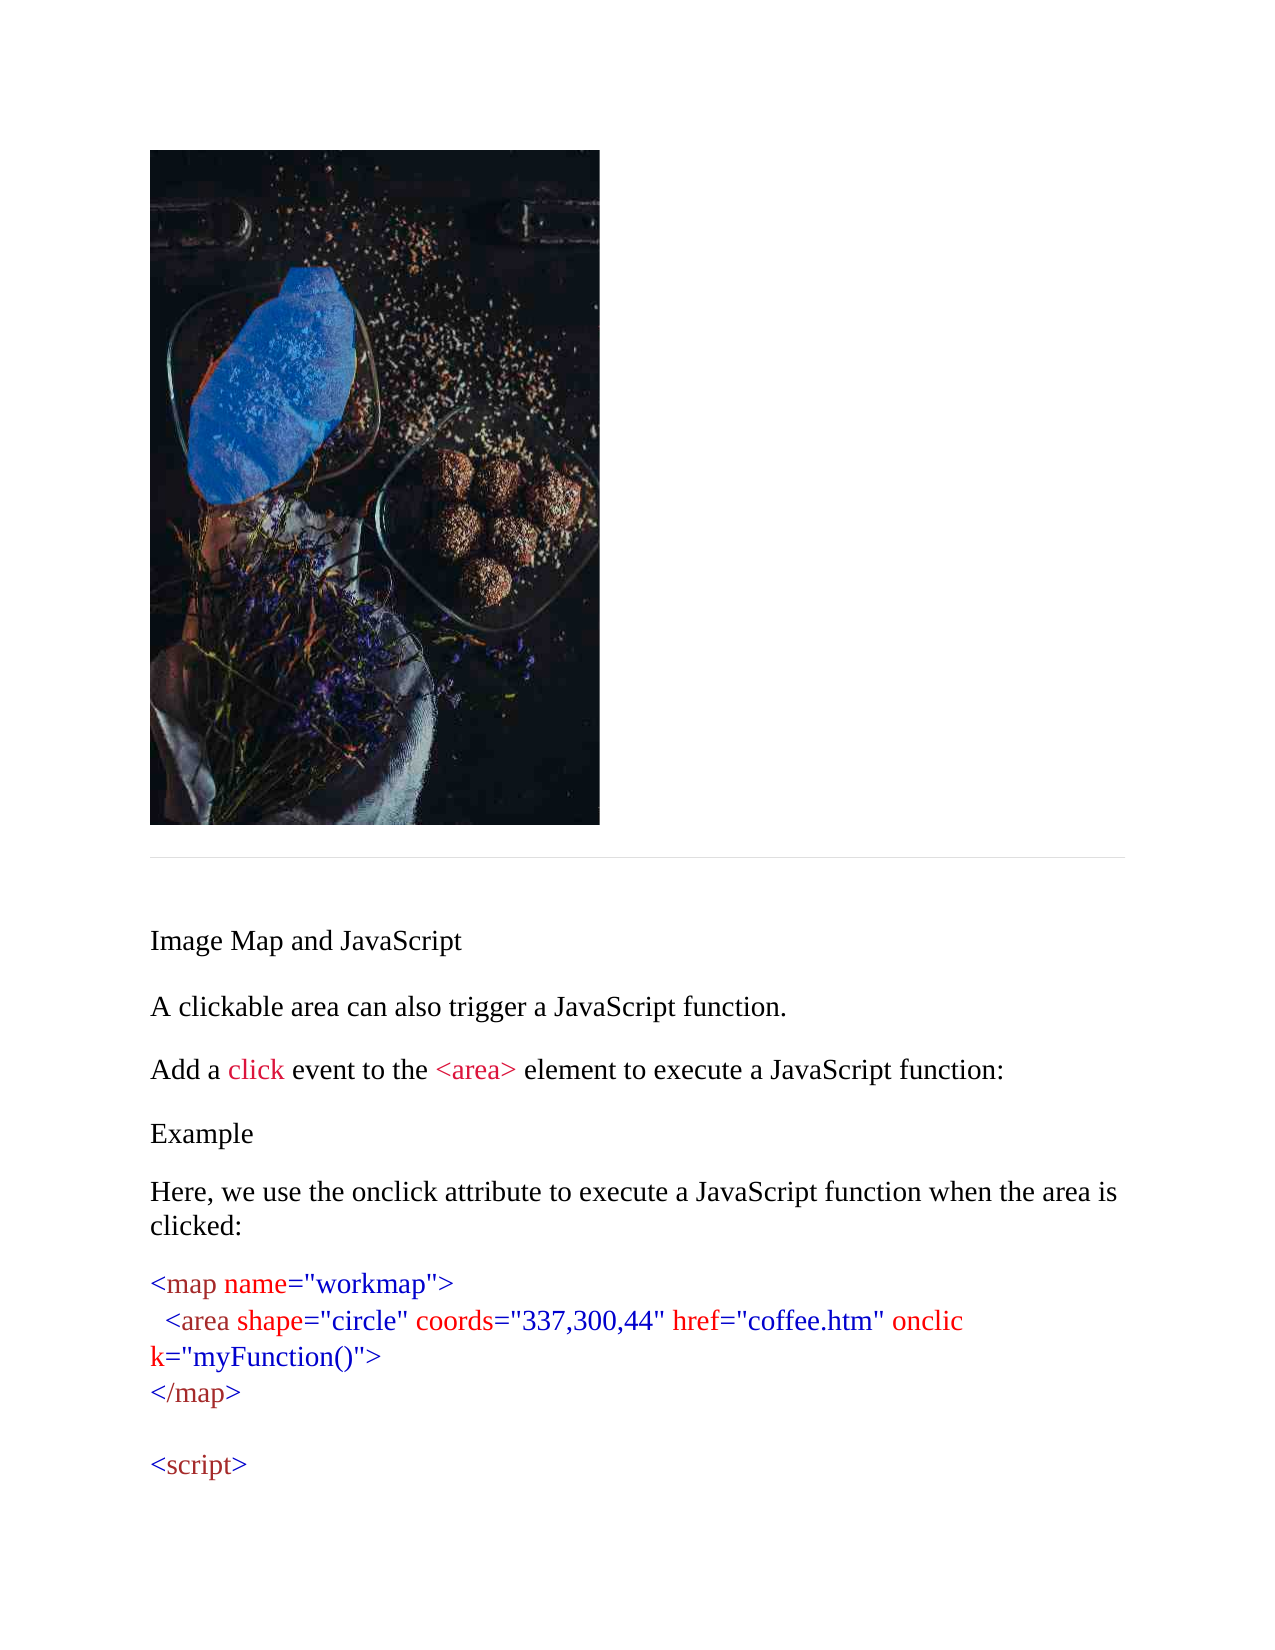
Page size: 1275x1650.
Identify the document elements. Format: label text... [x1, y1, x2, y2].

text Here, we use the onclick attribute to execute a JavaScript function when the area is clicked: [150, 1174, 1125, 1242]
subtitle Example [150, 1116, 1125, 1149]
text A clickable area can also trigger a JavaScript function. [150, 989, 1125, 1022]
subtitle Image Map and JavaScript [150, 923, 1125, 956]
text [150, 1267, 1125, 1481]
picture [150, 150, 600, 825]
text Add a click event to the <area> element to execute a JavaScript function: [150, 1052, 1125, 1086]
